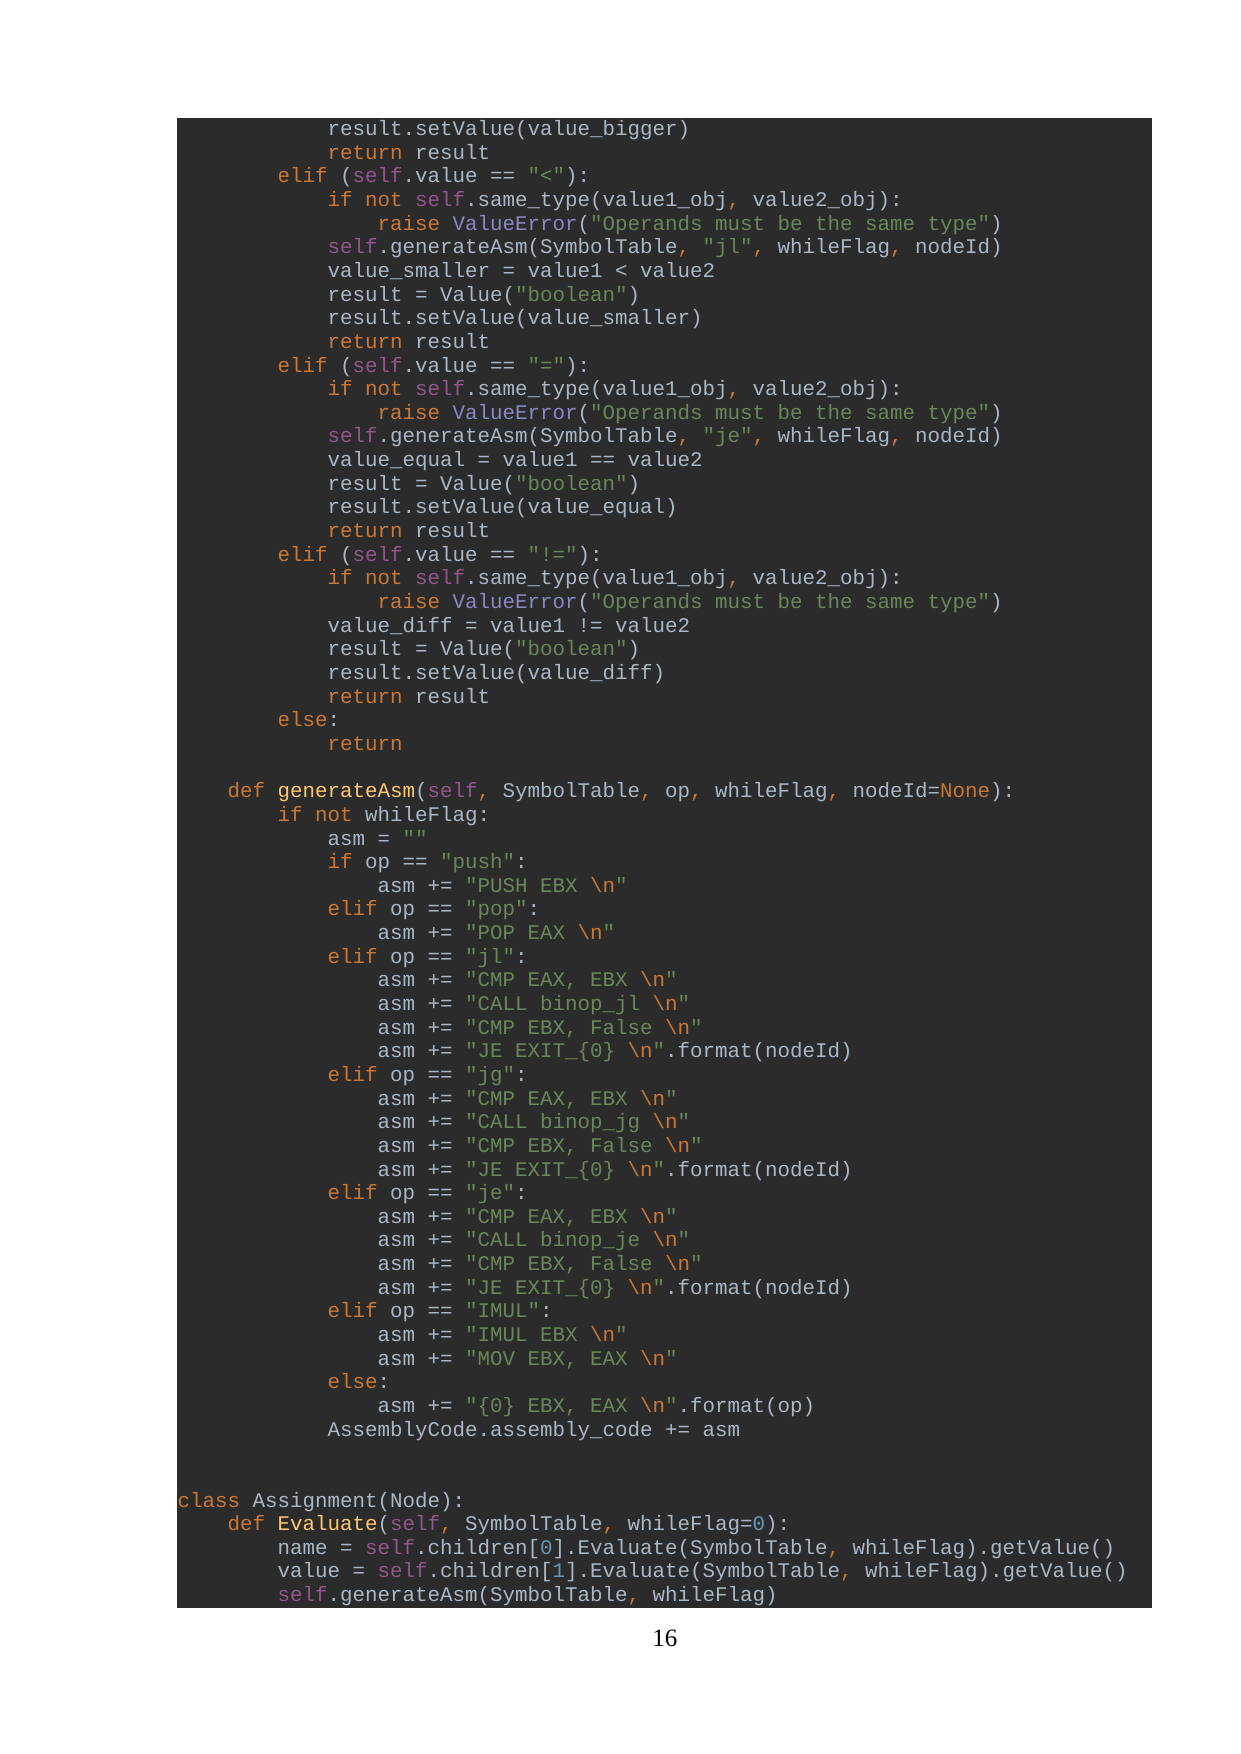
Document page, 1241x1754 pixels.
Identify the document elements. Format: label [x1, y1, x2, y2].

text [177, 118, 1152, 1608]
